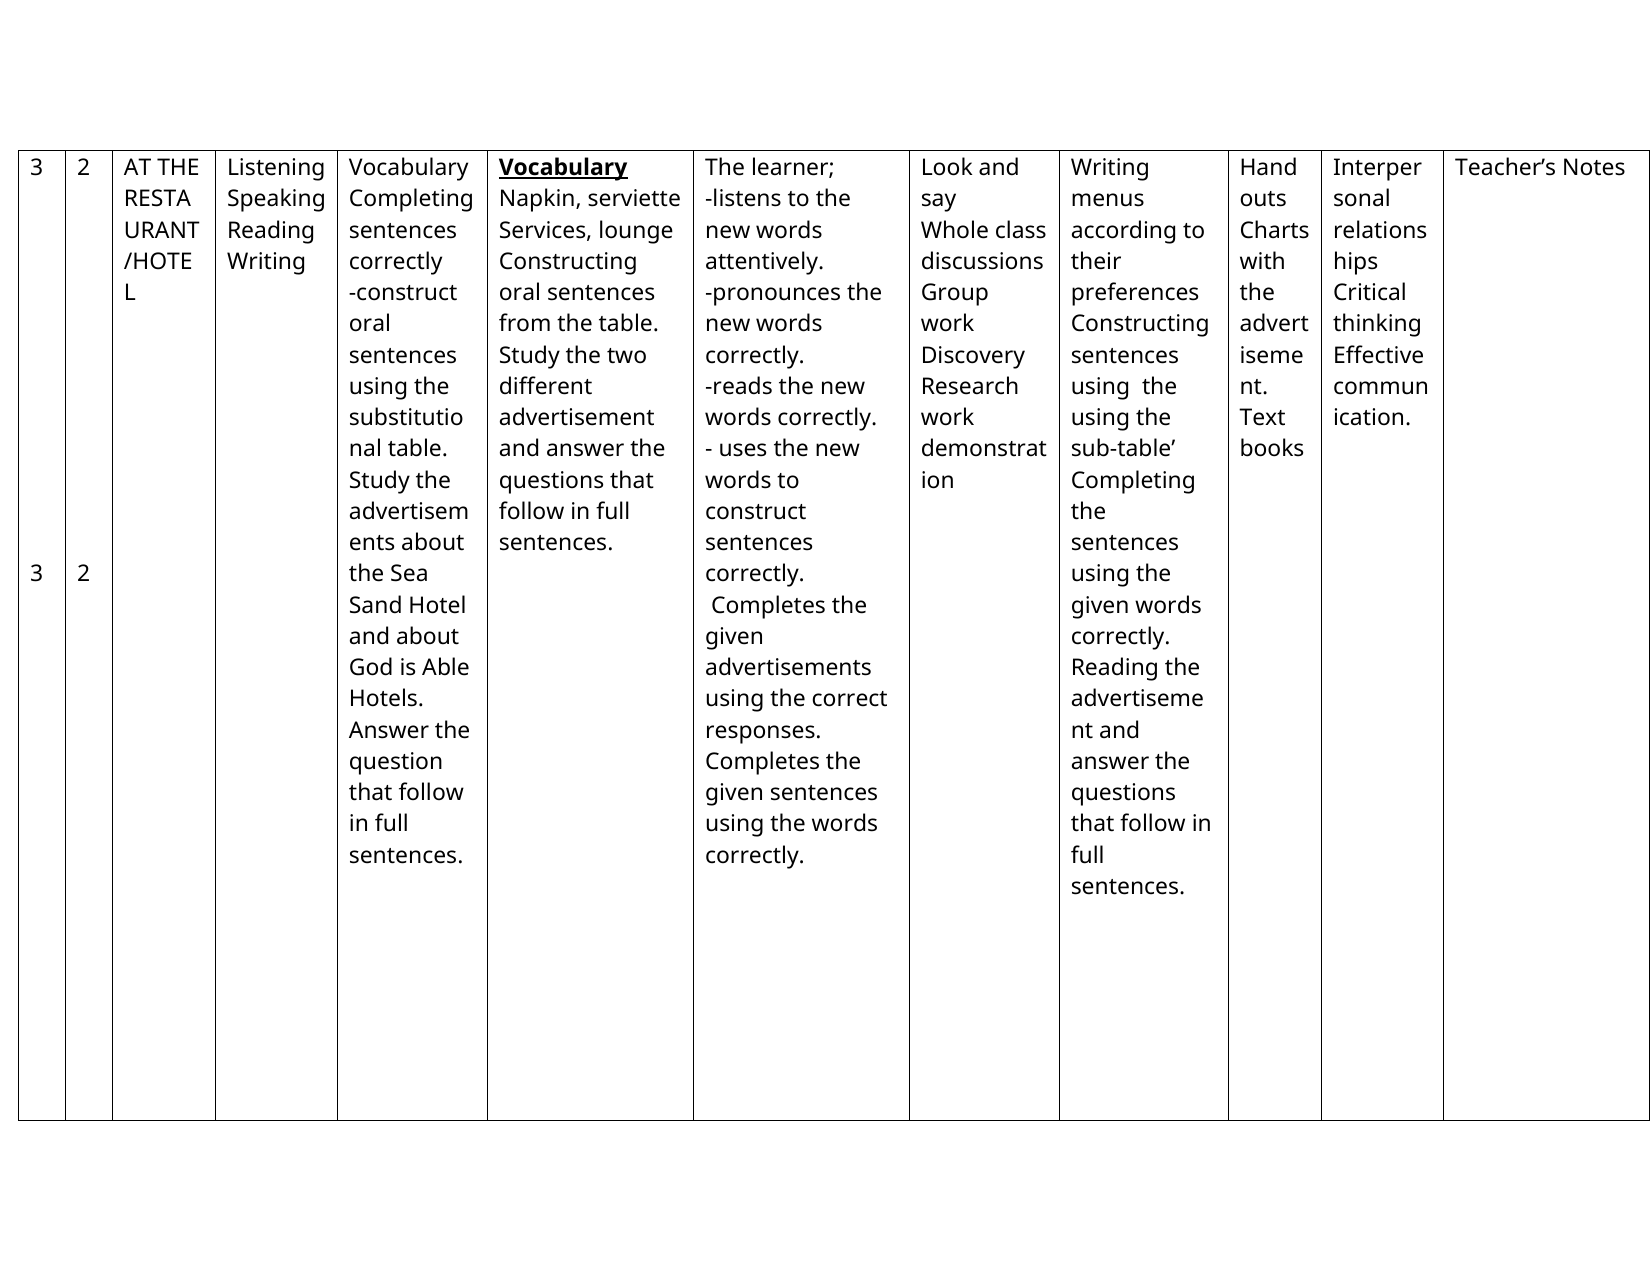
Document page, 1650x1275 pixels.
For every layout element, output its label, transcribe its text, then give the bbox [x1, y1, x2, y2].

table_cell 2 2 [66, 151, 112, 1120]
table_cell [1229, 151, 1321, 1120]
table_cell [1322, 151, 1443, 1120]
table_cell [910, 151, 1059, 1120]
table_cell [488, 151, 693, 1120]
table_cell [216, 151, 337, 1120]
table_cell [338, 151, 487, 1120]
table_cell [694, 151, 909, 1120]
table_cell 3 3 [19, 151, 65, 1120]
table_cell Teacher’s Notes [1444, 151, 1649, 1120]
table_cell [113, 151, 215, 1120]
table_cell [1060, 151, 1228, 1120]
